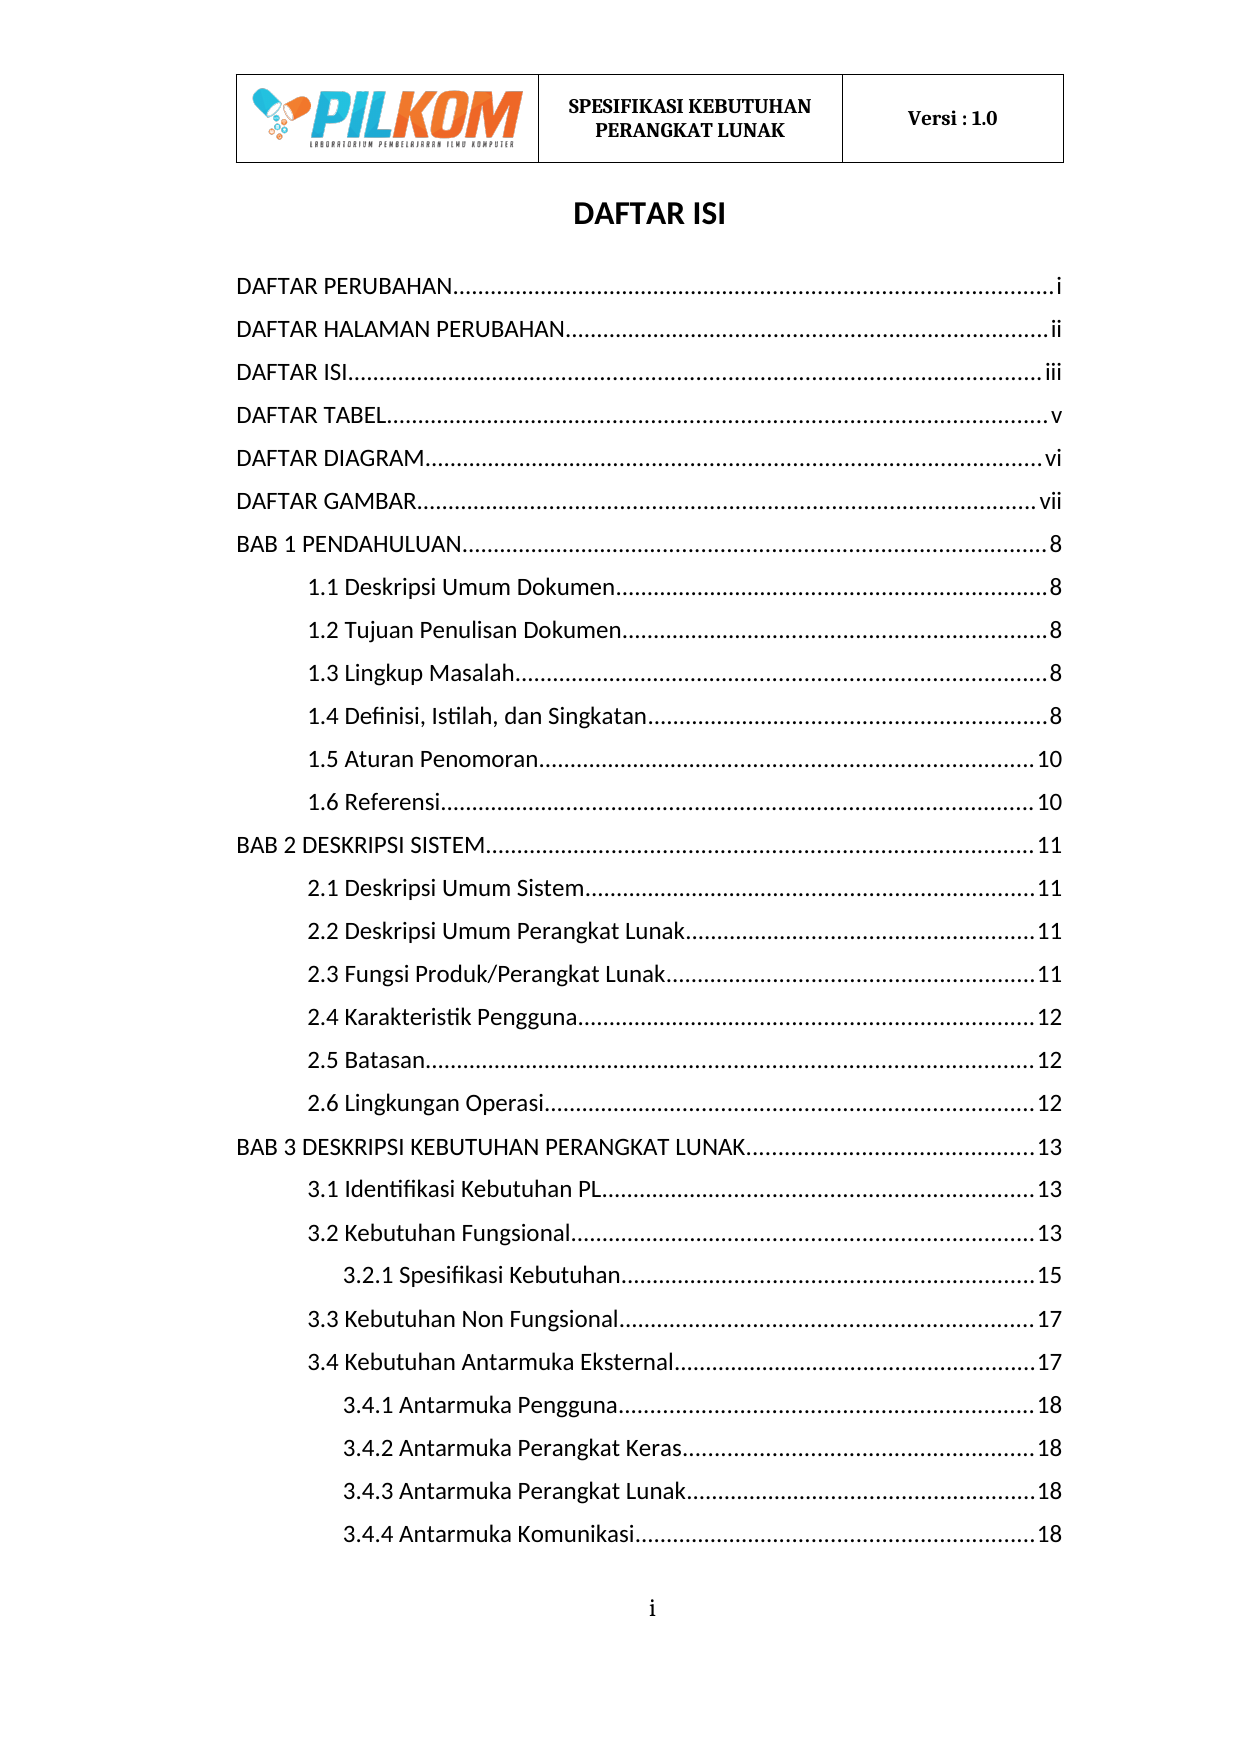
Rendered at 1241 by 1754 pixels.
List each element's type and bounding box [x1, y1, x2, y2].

picture [247, 85, 527, 152]
